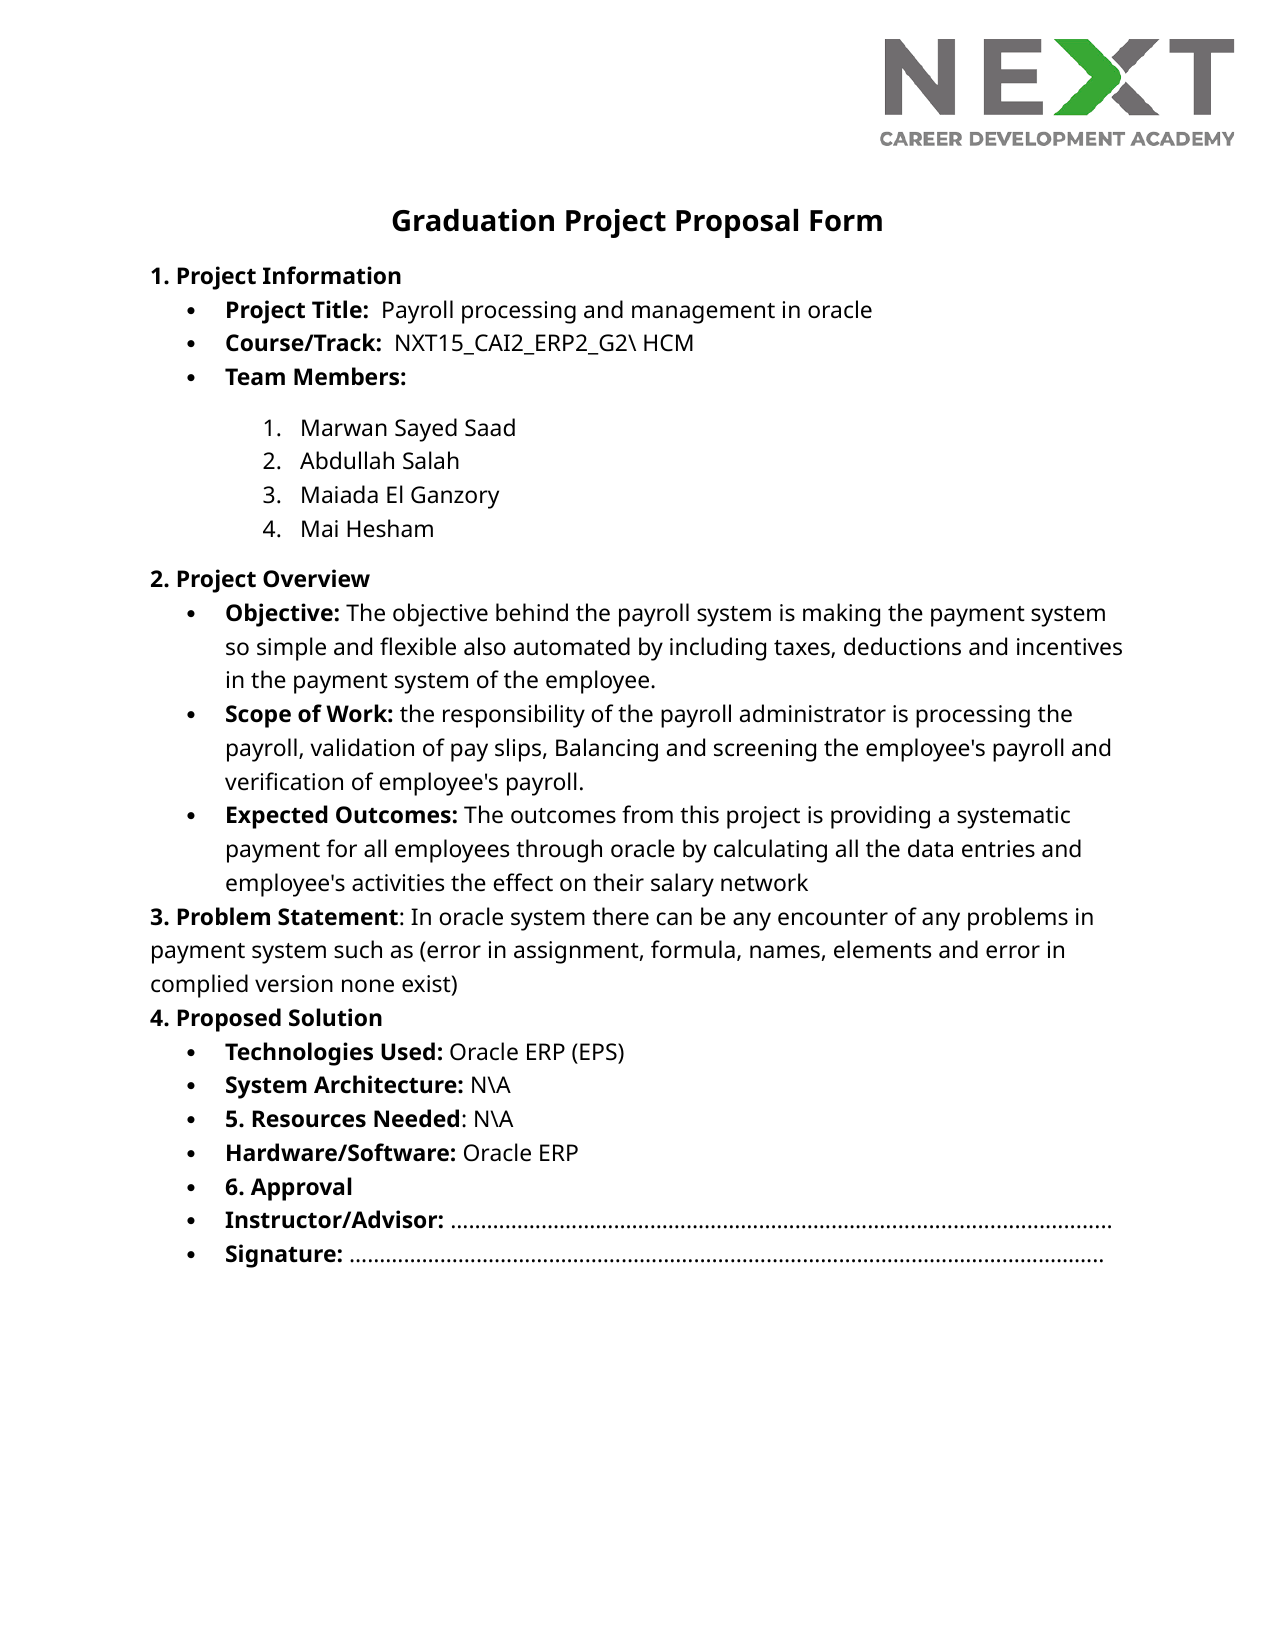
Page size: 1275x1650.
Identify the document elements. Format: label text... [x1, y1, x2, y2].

list Objective: The objective behind the payroll system is making the payment system so simple and flexible also automated by including taxes, deductions and incentives in the payment system of the employee. [187, 597, 1125, 696]
text Graduation Project Proposal Form [150, 200, 1125, 240]
list Mai Hesham [262, 513, 1125, 544]
text 1. Project Information [150, 260, 1125, 291]
text 4. Proposed Solution [150, 1002, 1125, 1033]
list 6. Approval [187, 1171, 1125, 1202]
list Marwan Sayed Saad [262, 412, 1125, 443]
list System Architecture: N\A [187, 1069, 1125, 1101]
list 5. Resources Needed: N\A [187, 1103, 1125, 1134]
list Instructor/Advisor: ………………………………………………………………..................................... [187, 1204, 1125, 1236]
list Maiada El Ganzory [262, 479, 1125, 510]
list Signature: …………………………………………………………………………………………………………….. [187, 1238, 1125, 1269]
list Course/Track: NXT15_CAI2_ERP2_G2\ HCM [187, 327, 1125, 359]
list Expected Outcomes: The outcomes from this project is providing a systematic payment for all employees through oracle by calculating all the data entries and employee's activities the effect on their salary network [187, 799, 1125, 898]
picture [873, 39, 1235, 150]
text 3. Problem Statement: In oracle system there can be any encounter of any problems in payment system such as (error in assignment, formula, names, elements and error in complied version none exist) [150, 901, 1125, 999]
list Hardware/Software: Oracle ERP [187, 1137, 1125, 1168]
list Scope of Work: the responsibility of the payroll administrator is processing the payroll, validation of pay slips, Balancing and screening the employee's payroll and verification of employee's payroll. [187, 698, 1125, 797]
list Project Title: Payroll processing and management in oracle [187, 294, 1125, 325]
list Abdullah Salah [262, 445, 1125, 477]
text 2. Project Overview [150, 563, 1125, 594]
list Team Members: [187, 361, 1125, 392]
list Technologies Used: Oracle ERP (EPS) [187, 1036, 1125, 1067]
